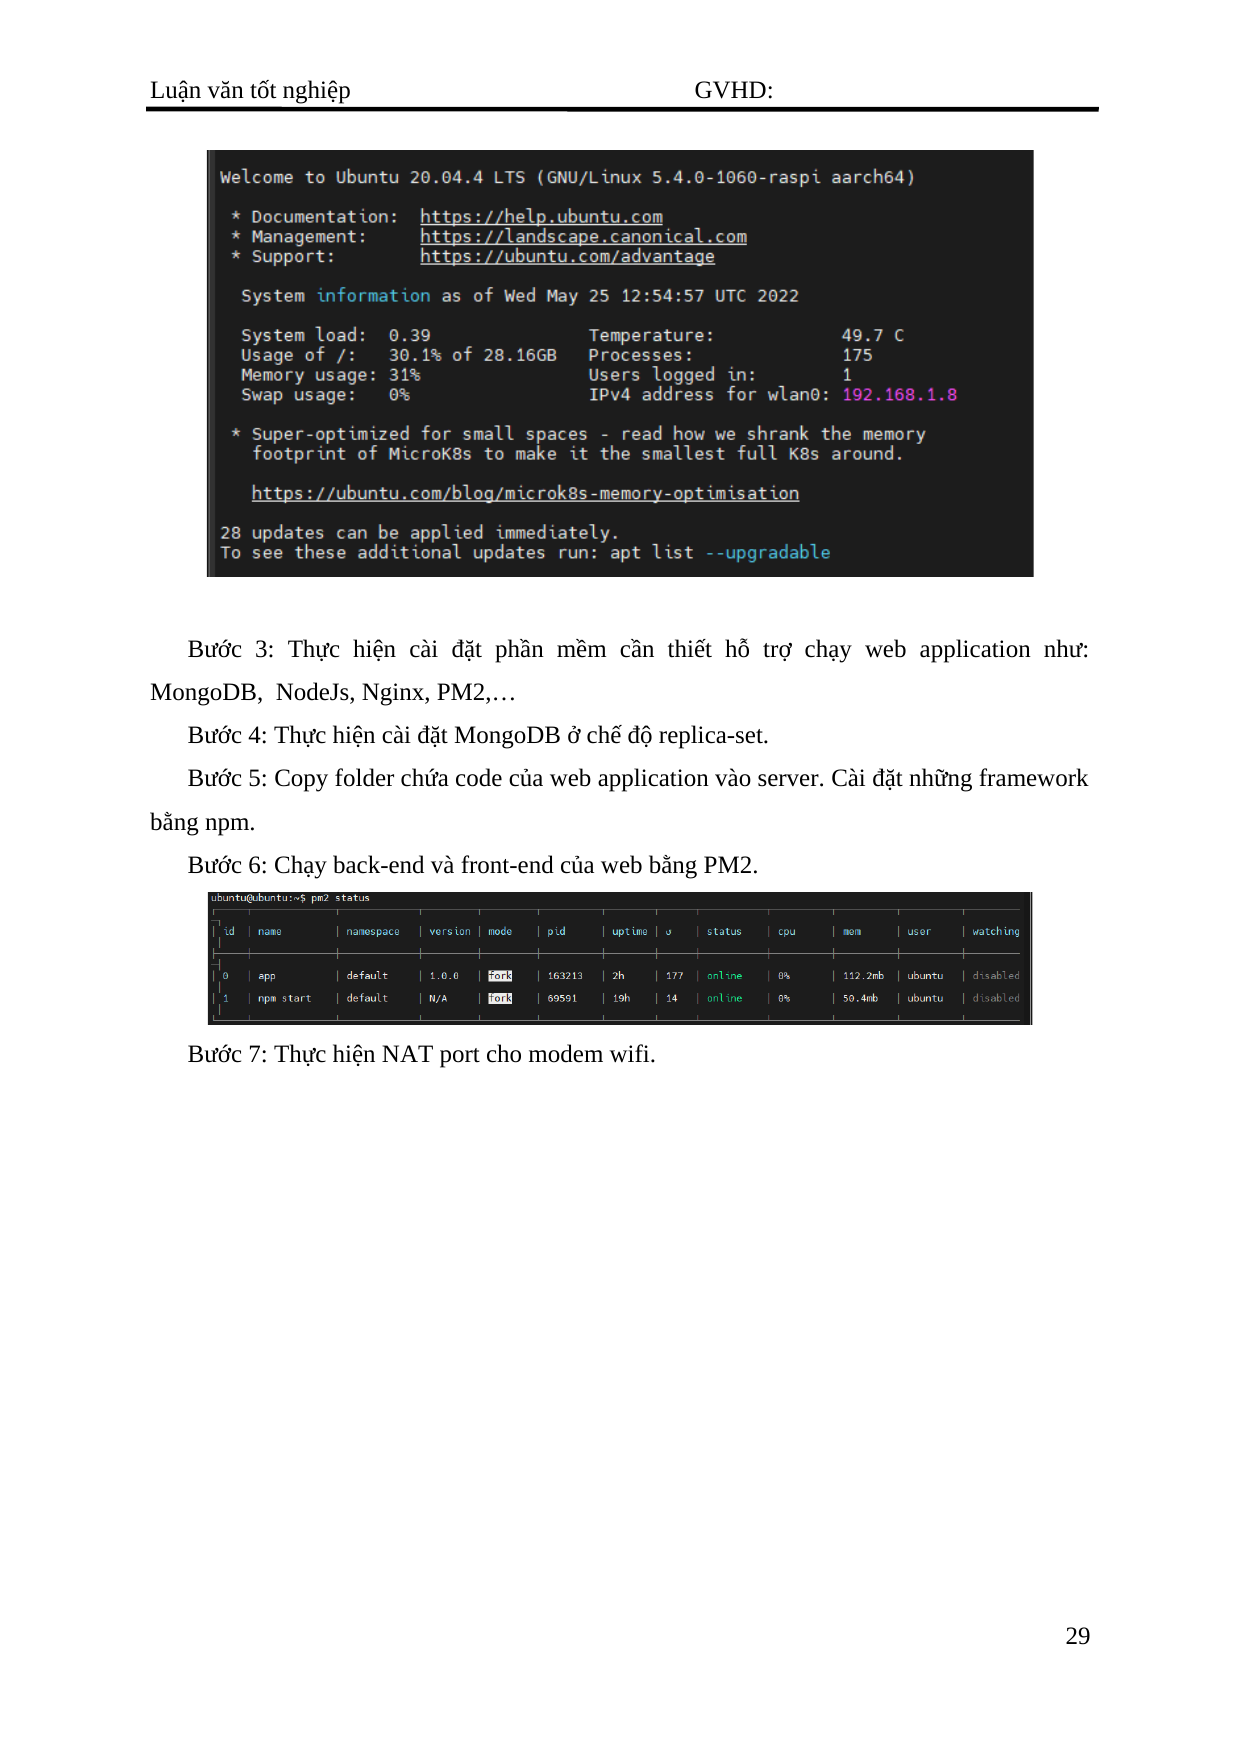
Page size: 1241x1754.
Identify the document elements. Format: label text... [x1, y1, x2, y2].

list Bước 5: Copy folder chứa code của web application vào server. Cài đặt những framework bằng npm. [150, 763, 1090, 835]
picture [206, 150, 1034, 577]
list Bước 7: Thực hiện NAT port cho modem wifi. [150, 1039, 1090, 1068]
list Bước 3: Thực hiện cài đặt phần mềm cần thiết hỗ trợ chạy web application như: MongoDB, NodeJs, Nginx, PM2,… [150, 634, 1090, 706]
list Bước 6: Chạy back-end và front-end của web bằng PM2. [150, 850, 1090, 878]
list Bước 4: Thực hiện cài đặt MongoDB ở chế độ replica-set. [150, 720, 1090, 749]
picture [207, 892, 1033, 1025]
